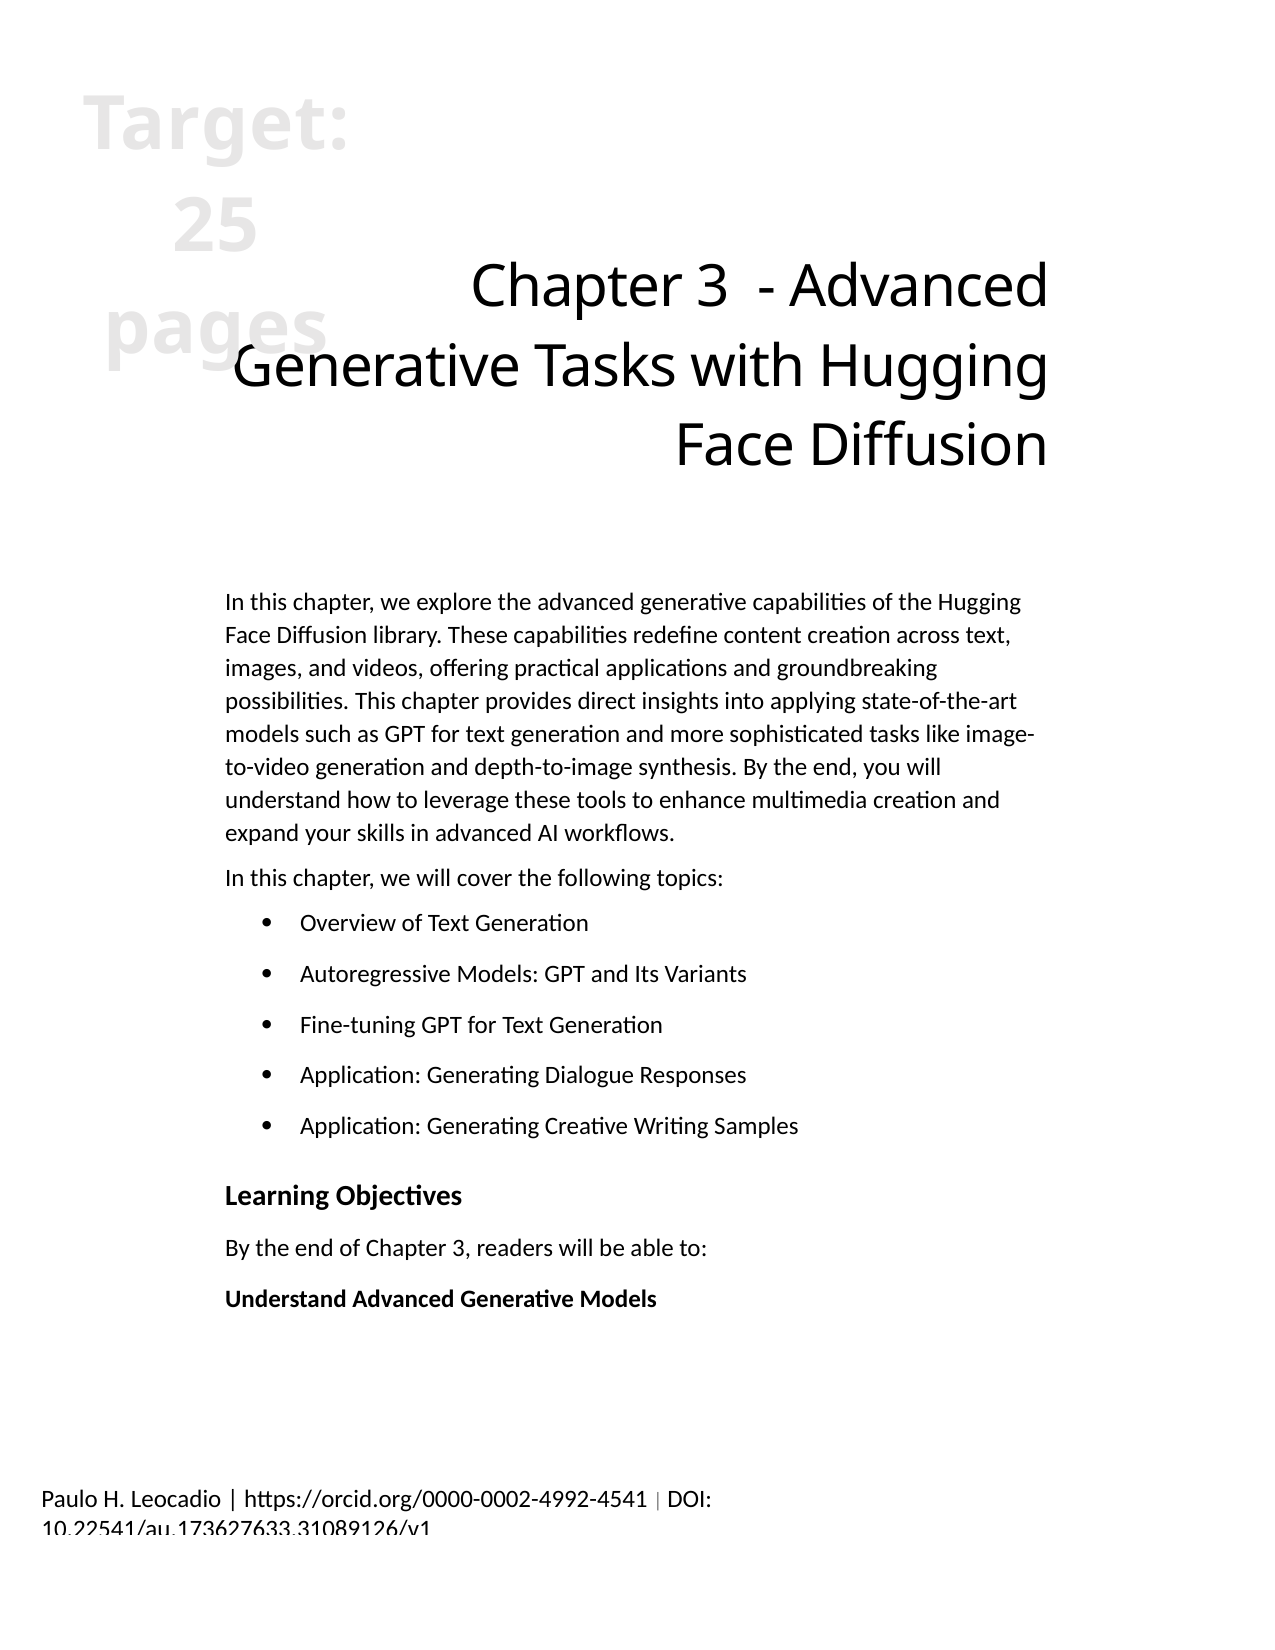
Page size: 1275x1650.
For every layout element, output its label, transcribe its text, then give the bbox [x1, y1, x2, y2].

text Autoregressive Models: GPT and Its Variants [262, 958, 1050, 989]
text Overview of Text Generation [262, 907, 1050, 938]
subtitle Learning Objectives [225, 1177, 1050, 1213]
text In this chapter, we explore the advanced generative capabilities of the Hugging Face Diffusion library. These capabilities redefine content creation across text, images, and videos, offering practical applications and groundbreaking possibilities. This chapter provides direct insights into applying state-of-the-art models such as GPT for text generation and more sophisticated tasks like image-to-video generation and depth-to-image synthesis. By the end, you will understand how to leverage these tools to enhance multimedia creation and expand your skills in advanced AI workflows. [225, 586, 1050, 847]
list By the end of Chapter 3, readers will be able to: [225, 1232, 1050, 1263]
text Chapter 3 - Advanced Generative Tasks with Hugging Face Diffusion [225, 244, 1050, 483]
text Application: Generating Creative Writing Samples [262, 1110, 1050, 1141]
text In this chapter, we will cover the following topics: [225, 862, 1050, 893]
list Understand Advanced Generative Models [225, 1283, 1050, 1313]
text Fine-tuning GPT for Text Generation [262, 1009, 1050, 1039]
text Application: Generating Dialogue Responses [262, 1059, 1050, 1090]
